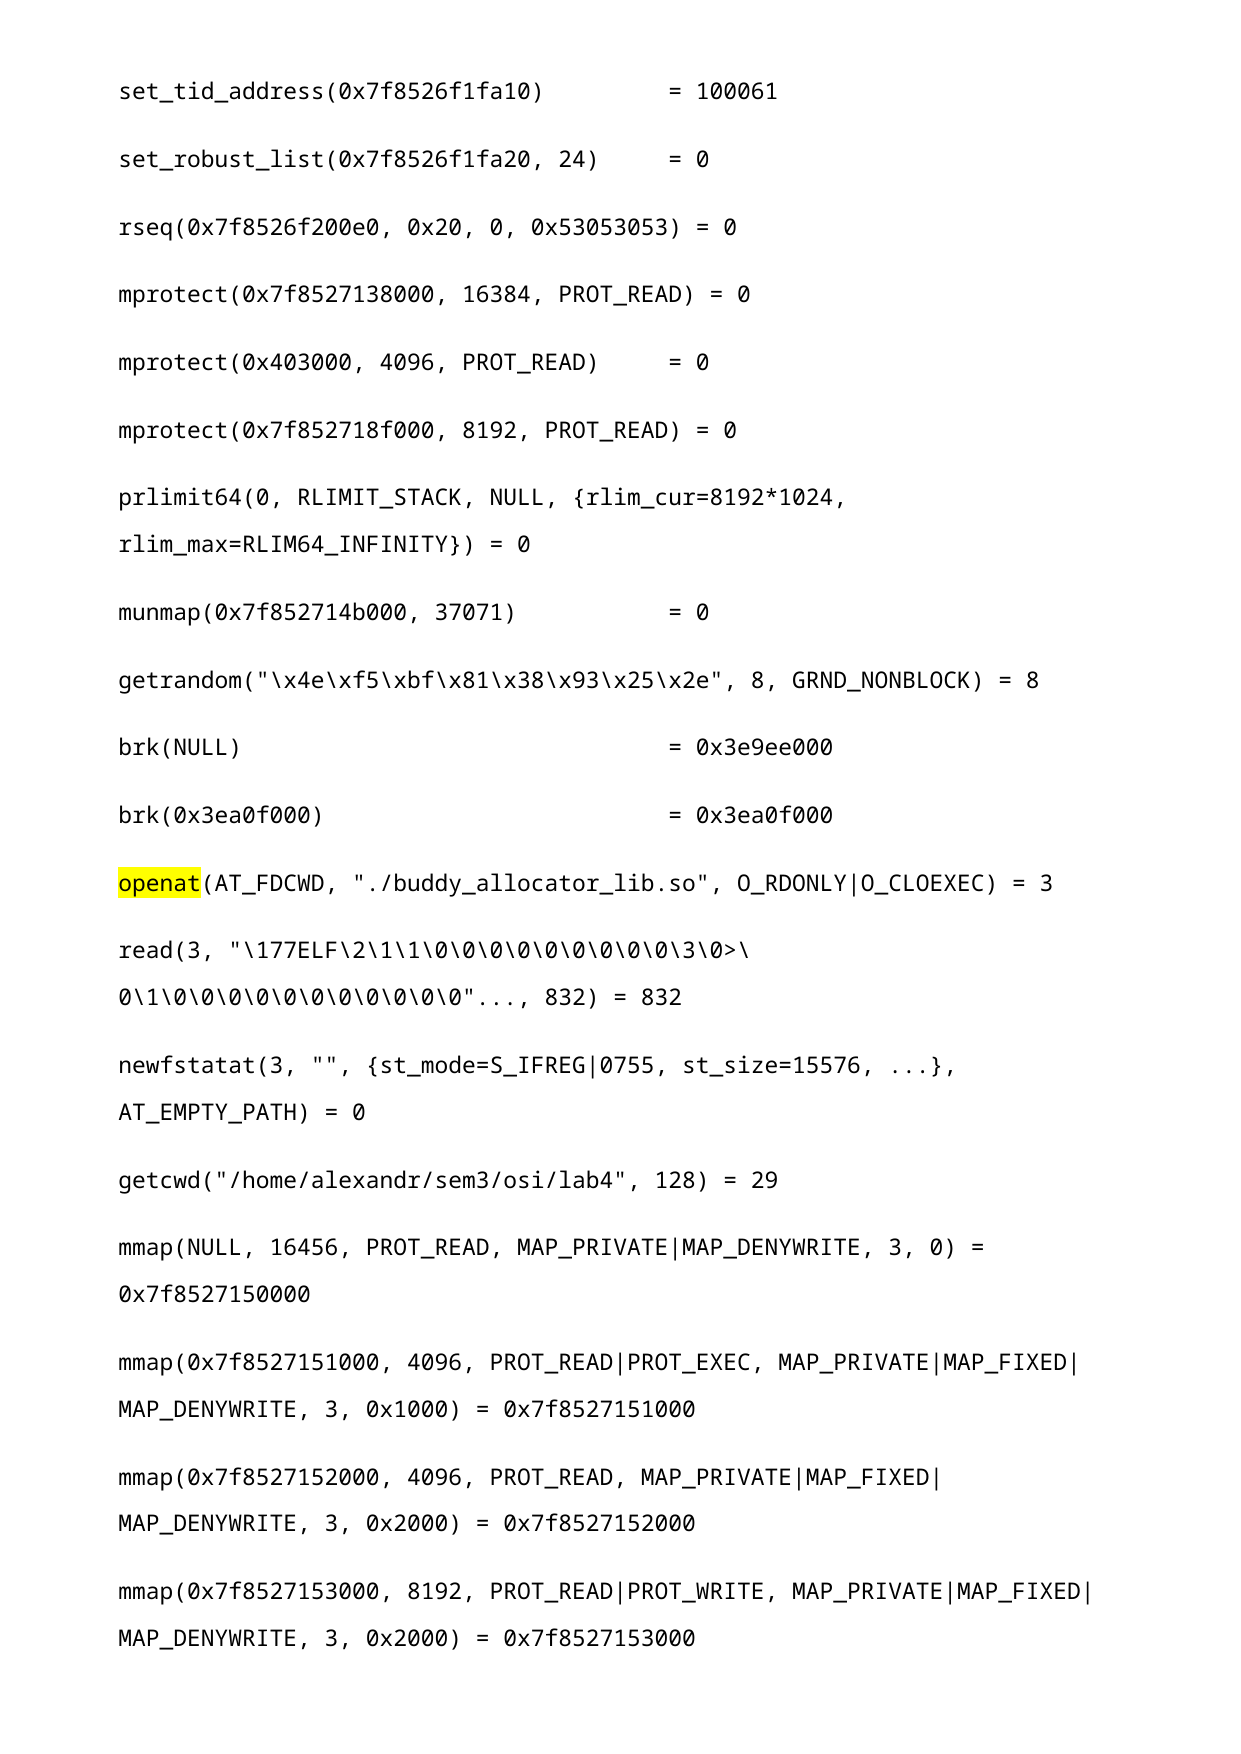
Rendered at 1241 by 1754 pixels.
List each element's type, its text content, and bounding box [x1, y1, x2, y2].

text mprotect(0x403000, 4096, PROT_READ) = 0 [118, 346, 1119, 377]
text getcwd("/home/alexandr/sem3/osi/lab4", 128) = 29 [118, 1163, 1119, 1195]
text set_tid_address(0x7f8526f1fa10) = 100061 [118, 75, 1119, 106]
text mprotect(0x7f852718f000, 8192, PROT_READ) = 0 [118, 413, 1119, 445]
text set_robust_list(0x7f8526f1fa20, 24) = 0 [118, 143, 1119, 174]
text mprotect(0x7f8527138000, 16384, PROT_READ) = 0 [118, 278, 1119, 309]
text read(3, "\177ELF\2\1\1\0\0\0\0\0\0\0\0\0\3\0>\0\1\0\0\0\0\0\0\0\0\0\0\0"..., 832) = 832 [118, 934, 1119, 1012]
text brk(NULL) = 0x3e9ee000 [118, 731, 1119, 762]
text mmap(0x7f8527152000, 4096, PROT_READ, MAP_PRIVATE|MAP_FIXED|MAP_DENYWRITE, 3, 0x2000) = 0x7f8527152000 [118, 1460, 1119, 1538]
text brk(0x3ea0f000) = 0x3ea0f000 [118, 799, 1119, 830]
text mmap(0x7f8527153000, 8192, PROT_READ|PROT_WRITE, MAP_PRIVATE|MAP_FIXED|MAP_DENYWRITE, 3, 0x2000) = 0x7f8527153000 [118, 1575, 1119, 1653]
text mmap(NULL, 16456, PROT_READ, MAP_PRIVATE|MAP_DENYWRITE, 3, 0) = 0x7f8527150000 [118, 1231, 1119, 1309]
text rseq(0x7f8526f200e0, 0x20, 0, 0x53053053) = 0 [118, 210, 1119, 242]
text munmap(0x7f852714b000, 37071) = 0 [118, 596, 1119, 627]
text openat(AT_FDCWD, "./buddy_allocator_lib.so", O_RDONLY|O_CLOEXEC) = 3 [201, 867, 1119, 898]
text mmap(0x7f8527151000, 4096, PROT_READ|PROT_EXEC, MAP_PRIVATE|MAP_FIXED|MAP_DENYWRITE, 3, 0x1000) = 0x7f8527151000 [118, 1346, 1119, 1424]
text prlimit64(0, RLIMIT_STACK, NULL, {rlim_cur=8192*1024, rlim_max=RLIM64_INFINITY}) = 0 [118, 481, 1119, 559]
text getrandom("\x4e\xf5\xbf\x81\x38\x93\x25\x2e", 8, GRND_NONBLOCK) = 8 [118, 663, 1119, 695]
text newfstatat(3, "", {st_mode=S_IFREG|0755, st_size=15576, ...}, AT_EMPTY_PATH) = 0 [118, 1049, 1119, 1127]
